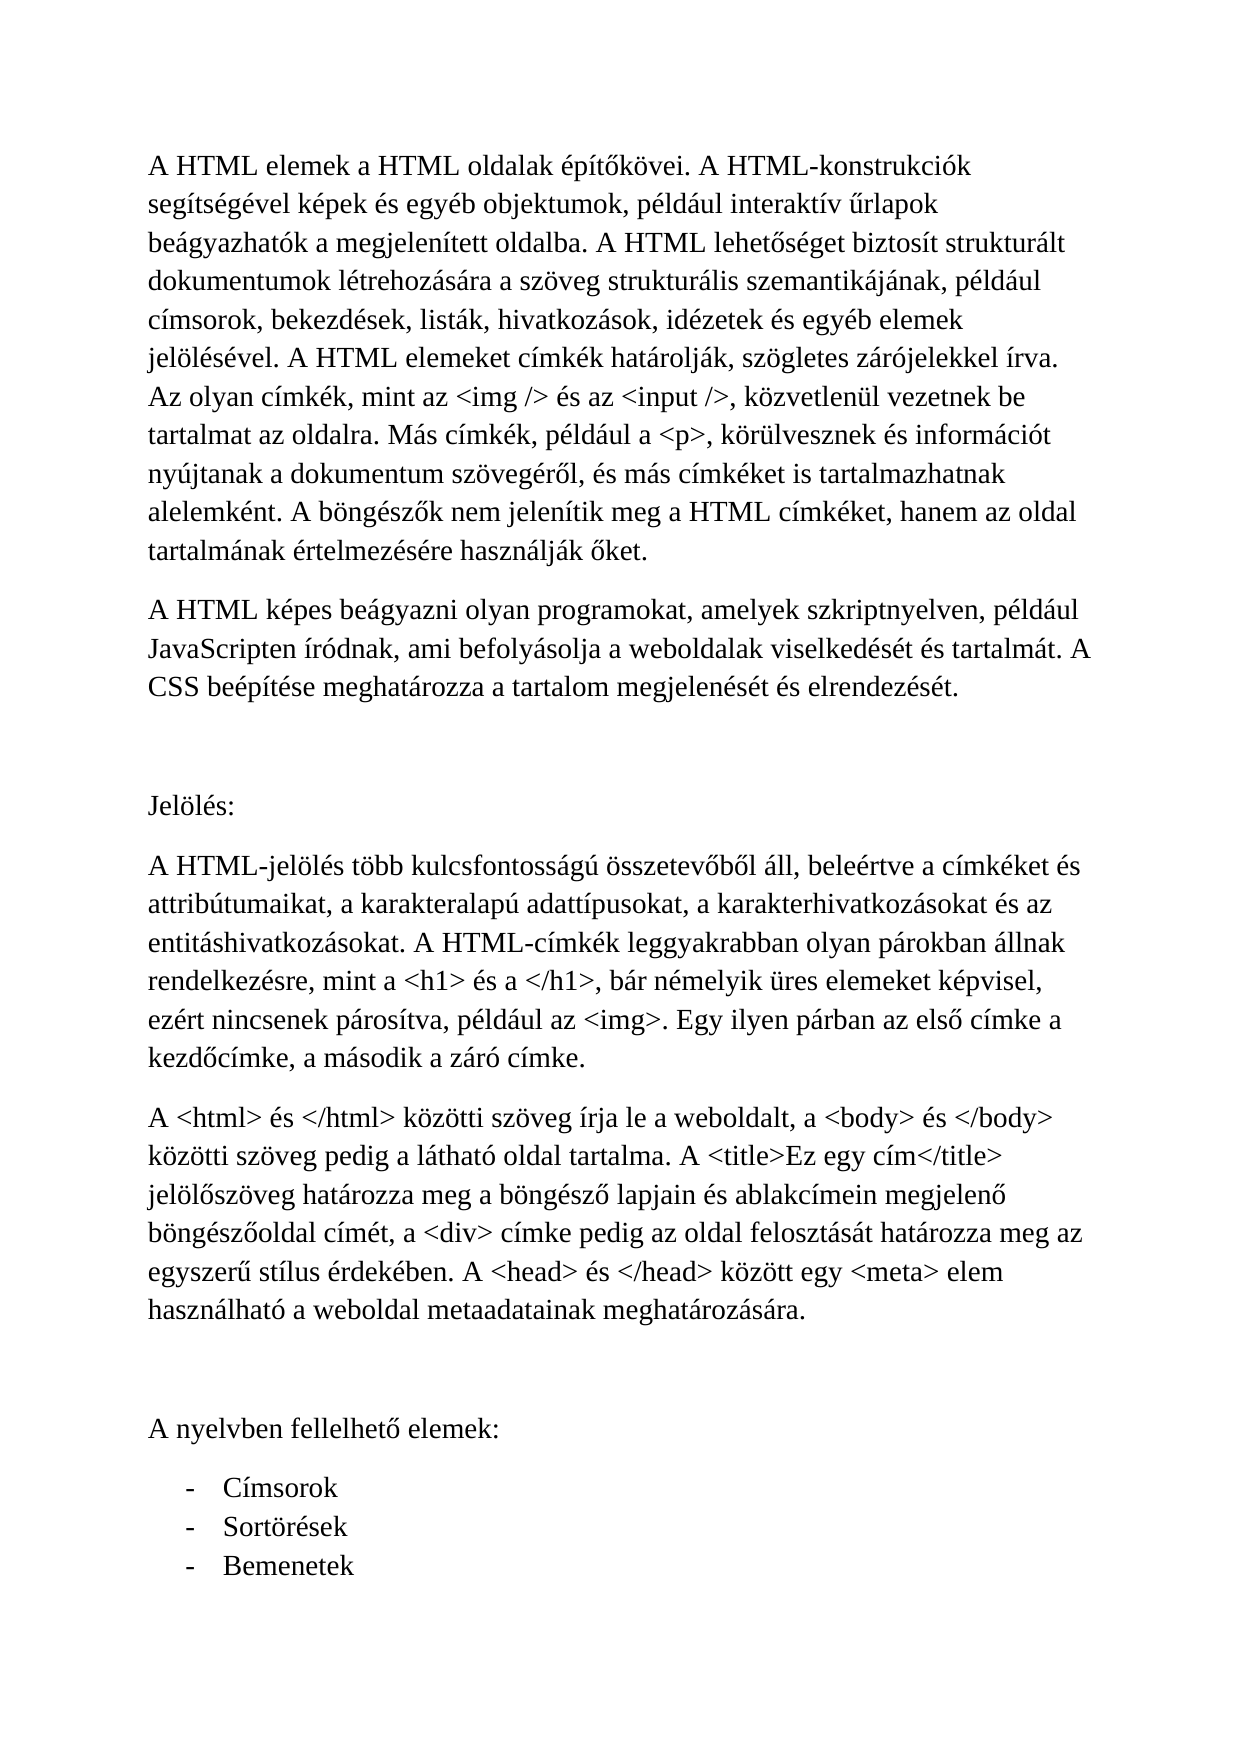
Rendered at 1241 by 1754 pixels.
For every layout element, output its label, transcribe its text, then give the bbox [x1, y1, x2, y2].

text A HTML-jelölés több kulcsfontosságú összetevőből áll, beleértve a címkéket és attribútumaikat, a karakteralapú adattípusokat, a karakterhivatkozásokat és az entitáshivatkozásokat. A HTML-címkék leggyakrabban olyan párokban állnak rendelkezésre, mint a <h1> és a </h1>, bár némelyik üres elemeket képvisel, ezért nincsenek párosítva, például az <img>. Egy ilyen párban az első címke a kezdőcímke, a második a záró címke. [148, 848, 1093, 1074]
text A <html> és </html> közötti szöveg írja le a weboldalt, a <body> és </body> közötti szöveg pedig a látható oldal tartalma. A <title>Ez egy cím</title> jelölőszöveg határozza meg a böngésző lapjain és ablakcímein megjelenő böngészőoldal címét, a <div> címke pedig az oldal felosztását határozza meg az egyszerű stílus érdekében. A <head> és </head> között egy <meta> elem használható a weboldal metaadatainak meghatározására. [148, 1100, 1093, 1326]
text A HTML képes beágyazni olyan programokat, amelyek szkriptnyelven, például JavaScripten íródnak, ami befolyásolja a weboldalak viselkedését és tartalmát. A CSS beépítése meghatározza a tartalom megjelenését és elrendezését. [148, 592, 1093, 703]
text A nyelvben fellelhető elemek: [148, 1411, 1093, 1445]
list Címsorok [185, 1471, 1093, 1504]
list Bemenetek [185, 1548, 1093, 1581]
text A HTML elemek a HTML oldalak építőkövei. A HTML-konstrukciók segítségével képek és egyéb objektumok, például interaktív űrlapok beágyazhatók a megjelenített oldalba. A HTML lehetőséget biztosít strukturált dokumentumok létrehozására a szöveg strukturális szemantikájának, például címsorok, bekezdések, listák, hivatkozások, idézetek és egyéb elemek jelölésével. A HTML elemeket címkék határolják, szögletes zárójelekkel írva. Az olyan címkék, mint az <img /> és az <input />, közvetlenül vezetnek be tartalmat az oldalra. Más címkék, például a <p>, körülvesznek és információt nyújtanak a dokumentum szövegéről, és más címkéket is tartalmazhatnak alelemként. A böngészők nem jelenítik meg a HTML címkéket, hanem az oldal tartalmának értelmezésére használják őket. [148, 148, 1093, 567]
list Sortörések [185, 1509, 1093, 1543]
text Jelölés: [148, 788, 1093, 822]
